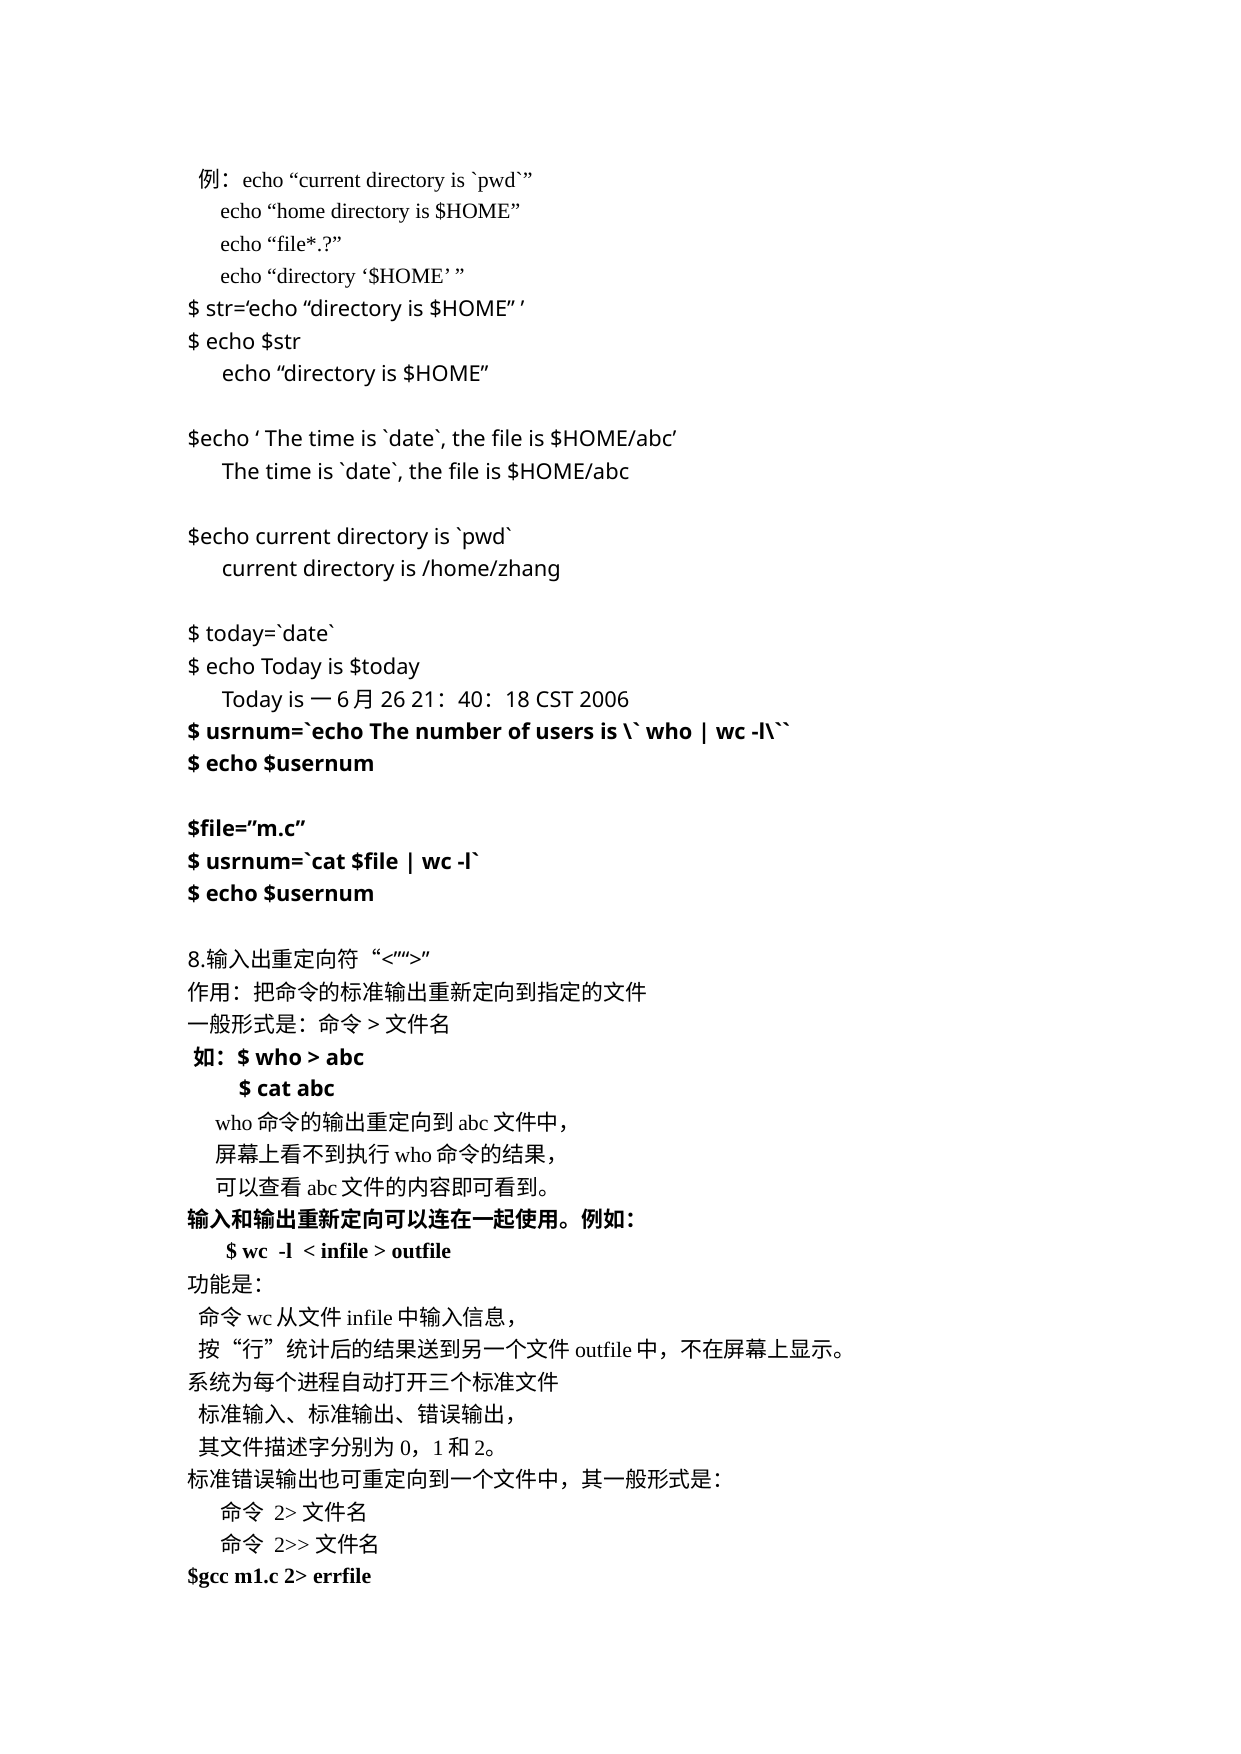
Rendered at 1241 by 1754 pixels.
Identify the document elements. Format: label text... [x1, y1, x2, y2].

list 系统为每个进程自动打开三个标准文件 [187, 1364, 1053, 1397]
list 按“行”统计后的结果送到另一个文件outfile中，不在屏幕上显示。 [187, 1332, 1053, 1364]
list $gcc m1.c 2> errfile [187, 1559, 1053, 1592]
list $ echo $usernum [187, 877, 1053, 909]
list 例：echo “current directory is `pwd`” [187, 162, 1053, 194]
list 一般形式是：命令 > 文件名 [187, 1007, 1053, 1039]
list 命令wc从文件infile中输入信息， [187, 1299, 1053, 1332]
list echo “directory ‘$HOME’ ” [187, 259, 1053, 292]
list 标准错误输出也可重定向到一个文件中，其一般形式是： [187, 1462, 1053, 1494]
list $ echo $usernum [187, 747, 1053, 779]
list 命令 2>> 文件名 [187, 1527, 1053, 1559]
list 8.输入出重定向符“<”“>” [187, 942, 1053, 974]
list 标准输入、标准输出、错误输出， [187, 1397, 1053, 1429]
list echo “file*.?” [187, 227, 1053, 259]
list $file=”m.c” [187, 812, 1053, 844]
list who命令的输出重定向到abc文件中， [187, 1104, 1053, 1137]
list 其文件描述字分别为0，1和2。 [187, 1429, 1053, 1462]
list current directory is /home/zhang [187, 552, 1053, 584]
list $ echo Today is $today [187, 649, 1053, 682]
list 可以查看abc文件的内容即可看到。 [187, 1169, 1053, 1202]
list Today is 一 6月 26 21：40：18 CST 2006 [187, 682, 1053, 714]
list $ wc -l < infile > outfile [187, 1234, 1053, 1267]
list 如：$ who > abc [187, 1039, 1053, 1072]
list The time is `date`, the file is $HOME/abc [187, 454, 1053, 487]
list echo “home directory is $HOME” [187, 194, 1053, 227]
list $ today=`date` [187, 617, 1053, 649]
list 输入和输出重新定向可以连在一起使用。例如： [187, 1202, 1053, 1234]
list $ str=‘echo “directory is $HOME” ’ [187, 292, 1053, 324]
list $ usrnum=`cat $file | wc -l` [187, 844, 1053, 877]
list $ usrnum=`echo The number of users is \` who | wc -l\`` [187, 714, 1053, 747]
list 命令 2> 文件名 [187, 1494, 1053, 1527]
list 屏幕上看不到执行who命令的结果， [187, 1137, 1053, 1169]
list $ echo $str [187, 324, 1053, 357]
list echo “directory is $HOME” [187, 357, 1053, 389]
list 作用：把命令的标准输出重新定向到指定的文件 [187, 974, 1053, 1007]
list $ cat abc [187, 1072, 1053, 1104]
list $echo current directory is `pwd` [187, 519, 1053, 552]
list 功能是： [187, 1267, 1053, 1299]
list $echo ‘ The time is `date`, the file is $HOME/abc’ [187, 422, 1053, 454]
